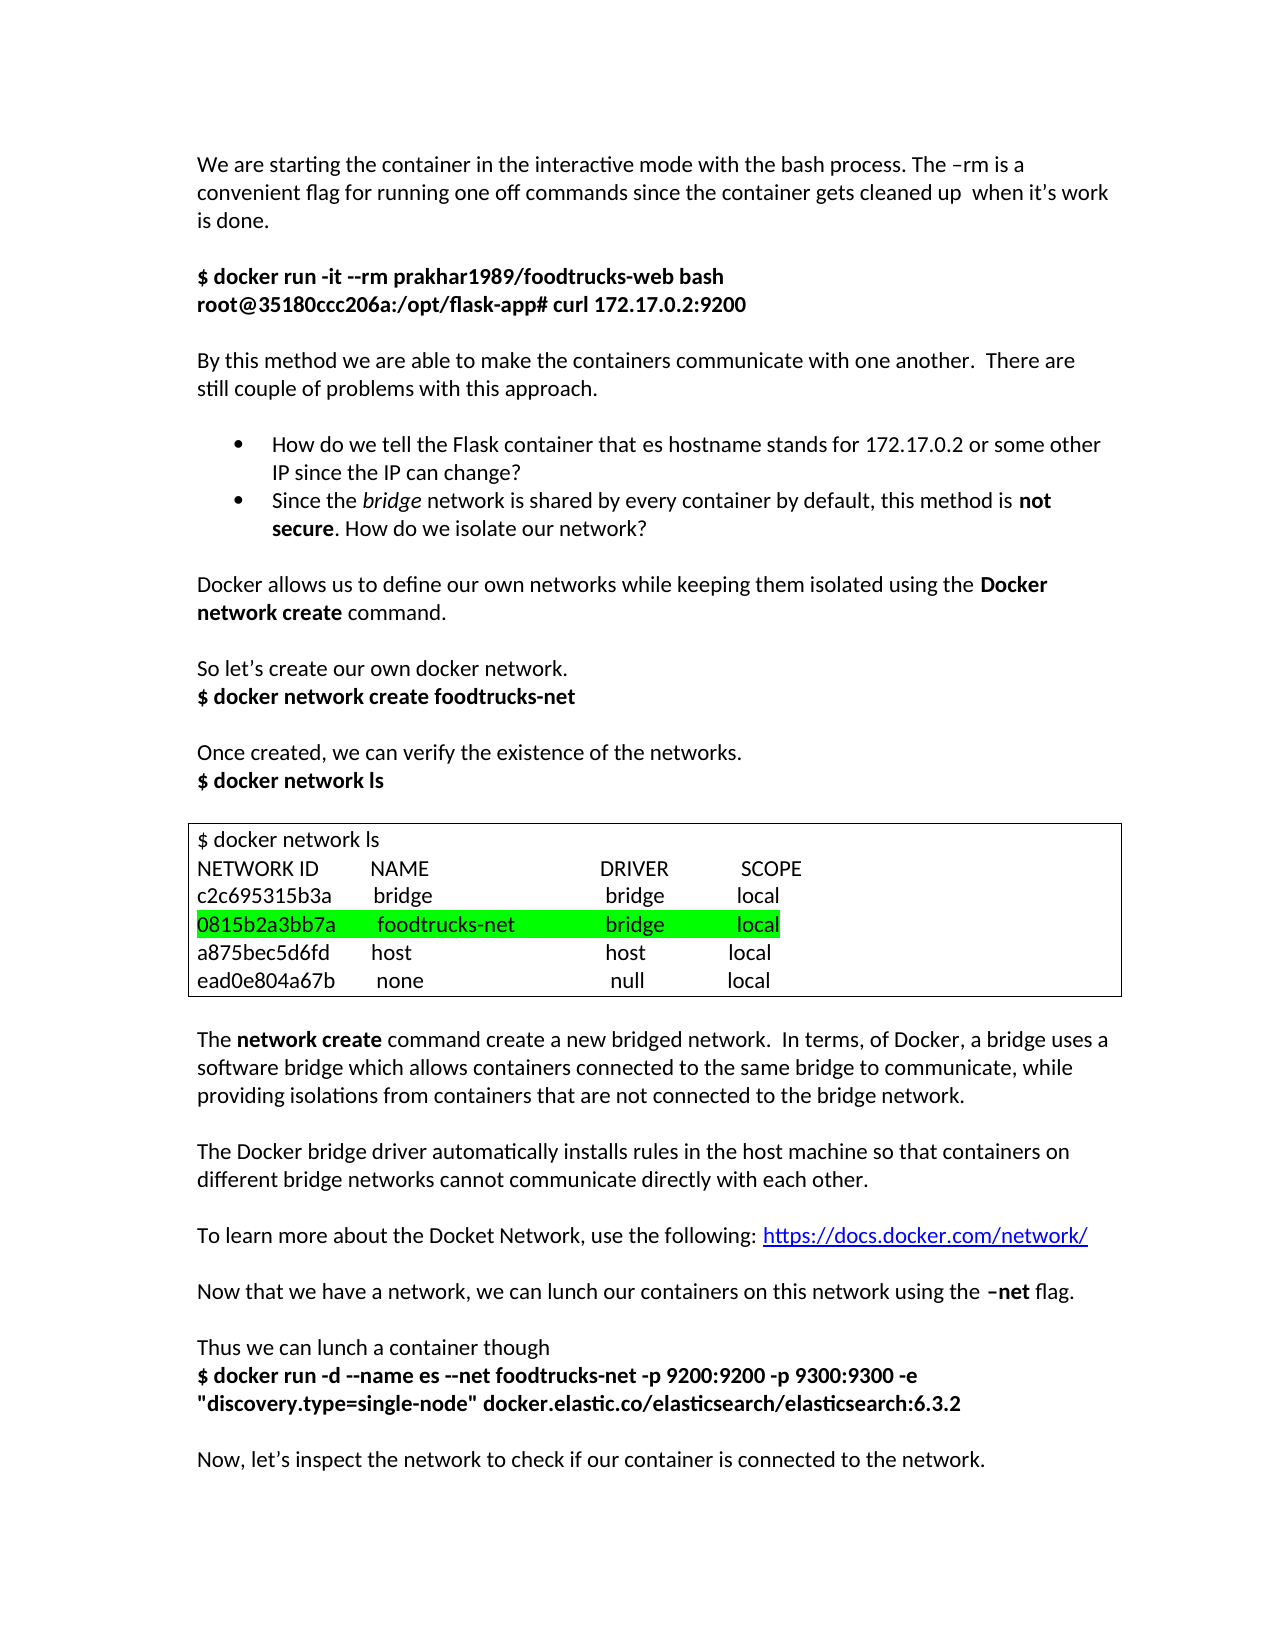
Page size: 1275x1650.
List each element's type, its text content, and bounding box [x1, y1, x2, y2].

text $ docker run -it --rm prakhar1989/foodtrucks-web bash [197, 262, 1113, 290]
text NETWORK ID NAME DRIVER SCOPE [189, 851, 1121, 878]
text By this method we are able to make the containers communicate with one another. There are still couple of problems with this approach. [197, 346, 1113, 402]
text a875bec5d6fd host host local [189, 934, 1121, 963]
text $ docker network ls [197, 766, 1113, 794]
text Thus we can lunch a container though [197, 1333, 1113, 1361]
text Docker allows us to define our own networks while keeping them isolated using the Docker network create command. [197, 570, 1113, 626]
text So let’s create our own docker network. [197, 654, 1113, 682]
list How do we tell the Flask container that es hostname stands for 172.17.0.2 or some other IP since the IP can change? [234, 430, 1113, 486]
text c2c695315b3a bridge bridge local [189, 878, 1121, 907]
text To learn more about the Docket Network, use the following: https://docs.docker.com/network/ [197, 1221, 1113, 1249]
text The Docker bridge driver automatically installs rules in the host machine so that containers on different bridge networks cannot communicate directly with each other. [197, 1137, 1113, 1193]
text The network create command create a new bridged network. In terms, of Docker, a bridge uses a software bridge which allows containers connected to the same bridge to communicate, while providing isolations from containers that are not connected to the bridge network. [197, 1025, 1113, 1109]
text We are starting the container in the interactive mode with the bash process. The –rm is a convenient flag for running one off commands since the container gets cleaned up when it’s work is done. [197, 150, 1113, 234]
text Now that we have a network, we can lunch our containers on this network using the –net flag. [197, 1277, 1113, 1305]
text Now, let’s inspect the network to check if our container is connected to the network. [197, 1445, 1113, 1473]
text ead0e804a67b none null local [189, 963, 1121, 996]
list Since the bridge network is shared by every container by default, this method is not secure. How do we isolate our network? [234, 486, 1113, 542]
text Once created, we can verify the existence of the networks. [197, 738, 1113, 766]
text 0815b2a3bb7a foodtrucks-net bridge local [189, 907, 1121, 934]
text $ docker run -d --name es --net foodtrucks-net -p 9200:9200 -p 9300:9300 -e "discovery.type=single-node" docker.elastic.co/elasticsearch/elasticsearch:6.3.2 [197, 1361, 1113, 1417]
text $ docker network ls [189, 824, 1121, 851]
text $ docker network create foodtrucks-net [197, 682, 1113, 710]
text root@35180ccc206a:/opt/flask-app# curl 172.17.0.2:9200 [197, 290, 1113, 318]
